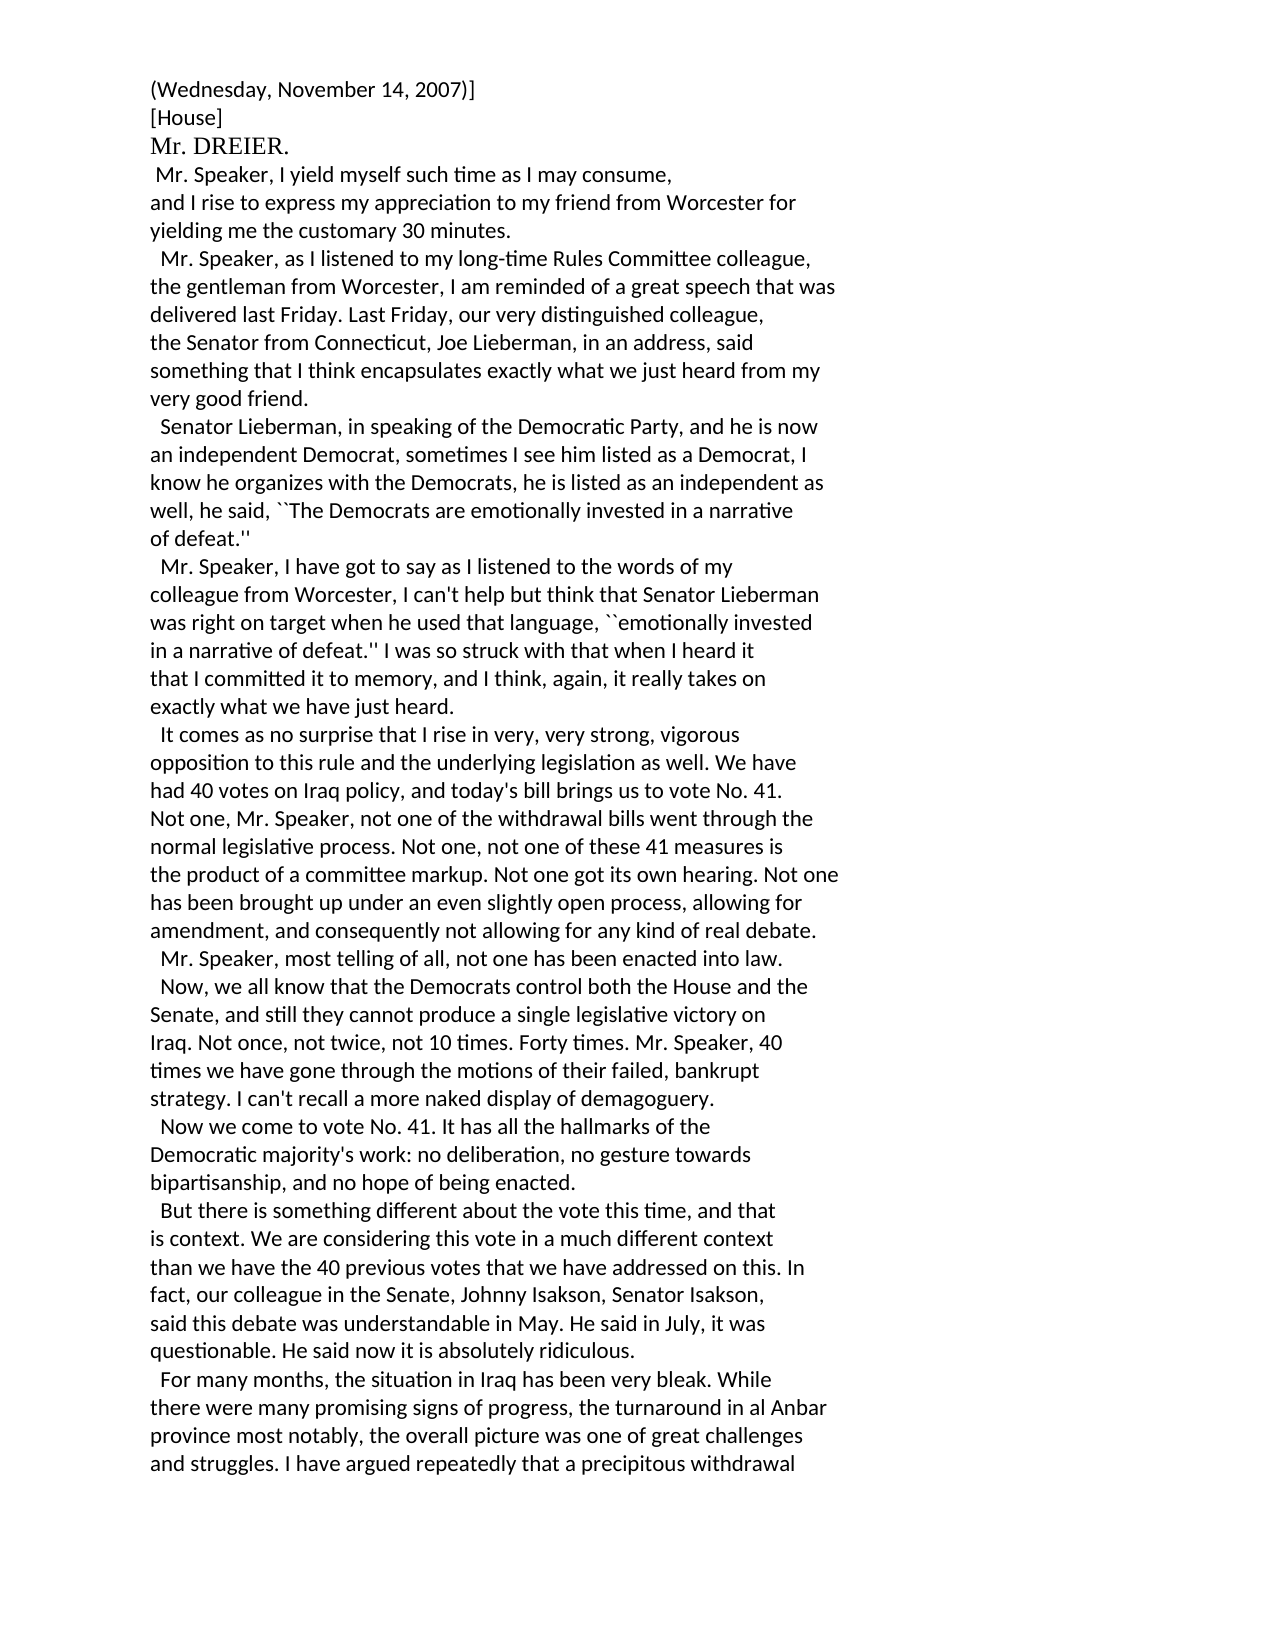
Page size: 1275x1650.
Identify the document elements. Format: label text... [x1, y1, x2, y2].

text that I committed it to memory, and I think, again, it really takes on [150, 664, 1125, 692]
text Democratic majority's work: no deliberation, no gesture towards [150, 1141, 1125, 1168]
text For many months, the situation in Iraq has been very bleak. While [150, 1365, 1125, 1393]
text yielding me the customary 30 minutes. [150, 216, 1125, 244]
text the product of a committee markup. Not one got its own hearing. Not one [150, 860, 1125, 888]
text It comes as no surprise that I rise in very, very strong, vigorous [150, 720, 1125, 748]
text bipartisanship, and no hope of being enacted. [150, 1168, 1125, 1197]
text colleague from Worcester, I can't help but think that Senator Lieberman [150, 580, 1125, 608]
text times we have gone through the motions of their failed, bankrupt [150, 1056, 1125, 1084]
text exactly what we have just heard. [150, 692, 1125, 720]
text Mr. Speaker, I have got to say as I listened to the words of my [150, 552, 1125, 580]
text of defeat.'' [150, 524, 1125, 552]
text Mr. Speaker, I yield myself such time as I may consume, [150, 160, 1125, 188]
text Iraq. Not once, not twice, not 10 times. Forty times. Mr. Speaker, 40 [150, 1028, 1125, 1056]
text fact, our colleague in the Senate, Johnny Isakson, Senator Isakson, [150, 1281, 1125, 1309]
text amendment, and consequently not allowing for any kind of real debate. [150, 916, 1125, 944]
text well, he said, ``The Democrats are emotionally invested in a narrative [150, 496, 1125, 524]
text and struggles. I have argued repeatedly that a precipitous withdrawal [150, 1449, 1125, 1477]
text normal legislative process. Not one, not one of these 41 measures is [150, 832, 1125, 860]
text the gentleman from Worcester, I am reminded of a great speech that was [150, 272, 1125, 300]
text Mr. Speaker, as I listened to my long-time Rules Committee colleague, [150, 244, 1125, 272]
text very good friend. [150, 384, 1125, 412]
text Senator Lieberman, in speaking of the Democratic Party, and he is now [150, 412, 1125, 440]
text an independent Democrat, sometimes I see him listed as a Democrat, I [150, 440, 1125, 468]
text Senate, and still they cannot produce a single legislative victory on [150, 1000, 1125, 1028]
text and I rise to express my appreciation to my friend from Worcester for [150, 188, 1125, 216]
text know he organizes with the Democrats, he is listed as an independent as [150, 468, 1125, 496]
text Now, we all know that the Democrats control both the House and the [150, 972, 1125, 1000]
text the Senator from Connecticut, Joe Lieberman, in an address, said [150, 328, 1125, 356]
text was right on target when he used that language, ``emotionally invested [150, 608, 1125, 636]
text questionable. He said now it is absolutely ridiculous. [150, 1337, 1125, 1365]
text has been brought up under an even slightly open process, allowing for [150, 888, 1125, 916]
text Now we come to vote No. 41. It has all the hallmarks of the [150, 1112, 1125, 1141]
text strategy. I can't recall a more naked display of demagoguery. [150, 1084, 1125, 1112]
text something that I think encapsulates exactly what we just heard from my [150, 356, 1125, 384]
text said this debate was understandable in May. He said in July, it was [150, 1309, 1125, 1337]
text in a narrative of defeat.'' I was so struck with that when I heard it [150, 636, 1125, 664]
text is context. We are considering this vote in a much different context [150, 1224, 1125, 1253]
text But there is something different about the vote this time, and that [150, 1197, 1125, 1224]
text delivered last Friday. Last Friday, our very distinguished colleague, [150, 300, 1125, 328]
text Not one, Mr. Speaker, not one of the withdrawal bills went through the [150, 804, 1125, 832]
text had 40 votes on Iraq policy, and today's bill brings us to vote No. 41. [150, 776, 1125, 804]
text there were many promising signs of progress, the turnaround in al Anbar [150, 1393, 1125, 1421]
text than we have the 40 previous votes that we have addressed on this. In [150, 1253, 1125, 1281]
text province most notably, the overall picture was one of great challenges [150, 1421, 1125, 1449]
text Mr. Speaker, most telling of all, not one has been enacted into law. [150, 944, 1125, 972]
text opposition to this rule and the underlying legislation as well. We have [150, 748, 1125, 776]
